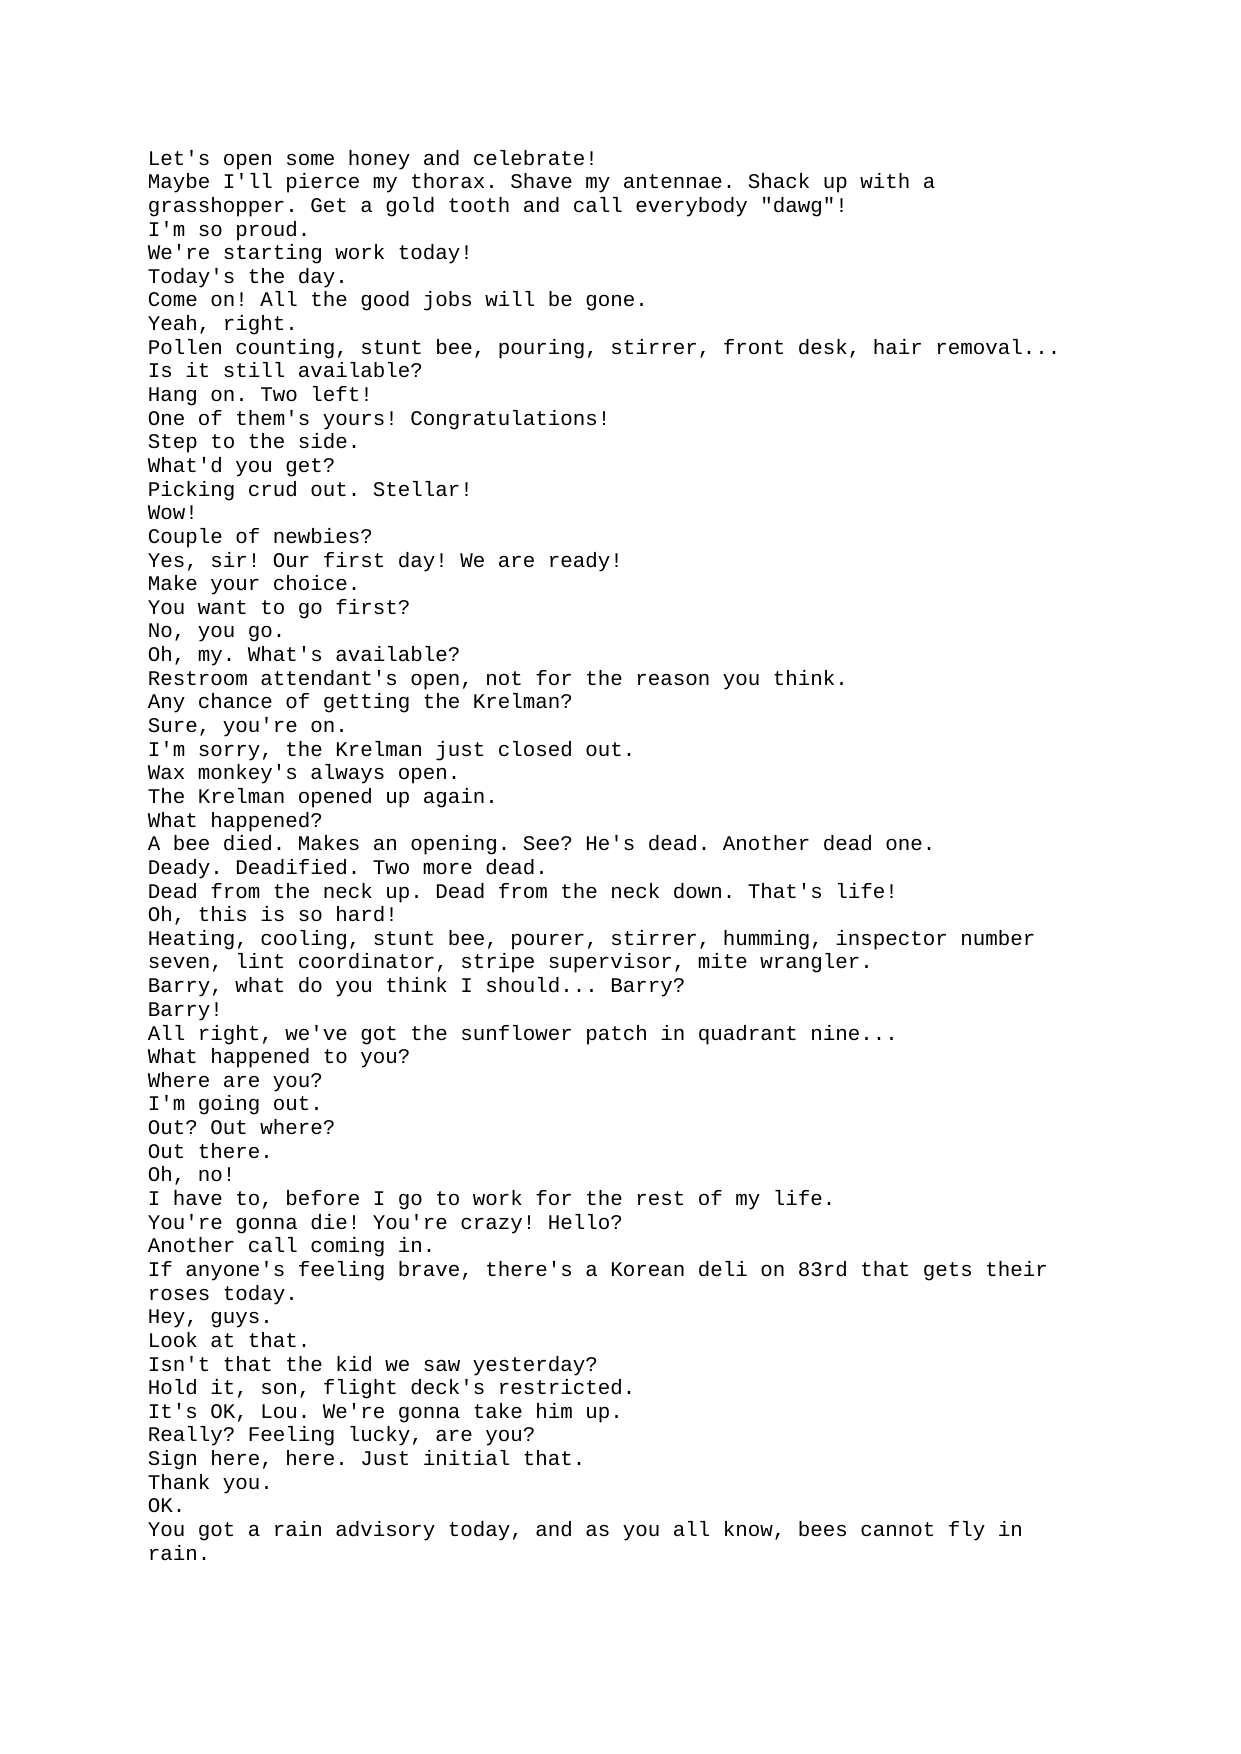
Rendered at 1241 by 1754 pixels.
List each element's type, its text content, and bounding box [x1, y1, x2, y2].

text You got a rain advisory today, and as you all know, bees cannot fly in rain. [148, 1519, 1093, 1566]
text Yeah, right. [148, 313, 1093, 337]
text What happened to you? [148, 1046, 1093, 1070]
text Is it still available? [148, 360, 1093, 384]
text Another call coming in. [148, 1235, 1093, 1259]
text Hey, guys. [148, 1306, 1093, 1330]
text Wax monkey's always open. [148, 762, 1093, 786]
text We're starting work today! [148, 242, 1093, 266]
text Yes, sir! Our first day! We are ready! [148, 549, 1093, 573]
text Heating, cooling, stunt bee, pourer, stirrer, humming, inspector number seven, lint coordinator, stripe supervisor, mite wrangler. [148, 928, 1093, 975]
text Couple of newbies? [148, 526, 1093, 549]
text Pollen counting, stunt bee, pouring, stirrer, front desk, hair removal... [148, 337, 1093, 360]
text Deady. Deadified. Two more dead. [148, 857, 1093, 881]
text OK. [148, 1495, 1093, 1519]
text Hang on. Two left! [148, 384, 1093, 408]
text Let's open some honey and celebrate! [148, 148, 1093, 171]
text One of them's yours! Congratulations! [148, 408, 1093, 431]
text Look at that. [148, 1330, 1093, 1353]
text It's OK, Lou. We're gonna take him up. [148, 1401, 1093, 1424]
text A bee died. Makes an opening. See? He's dead. Another dead one. [148, 833, 1093, 857]
text I'm so proud. [148, 218, 1093, 242]
text You want to go first? [148, 597, 1093, 621]
text Sign here, here. Just initial that. [148, 1448, 1093, 1472]
text Come on! All the good jobs will be gone. [148, 289, 1093, 313]
text Really? Feeling lucky, are you? [148, 1424, 1093, 1448]
text Wow! [148, 502, 1093, 526]
text Isn't that the kid we saw yesterday? [148, 1353, 1093, 1377]
text The Krelman opened up again. [148, 786, 1093, 810]
text What happened? [148, 810, 1093, 833]
text What'd you get? [148, 455, 1093, 479]
text Hold it, son, flight deck's restricted. [148, 1377, 1093, 1401]
text I'm sorry, the Krelman just closed out. [148, 739, 1093, 762]
text Oh, this is so hard! [148, 904, 1093, 928]
text No, you go. [148, 621, 1093, 644]
text Sure, you're on. [148, 715, 1093, 739]
text Picking crud out. Stellar! [148, 479, 1093, 502]
text Oh, no! [148, 1164, 1093, 1188]
text Barry, what do you think I should... Barry? [148, 975, 1093, 999]
text Barry! [148, 999, 1093, 1022]
text You're gonna die! You're crazy! Hello? [148, 1212, 1093, 1235]
text Oh, my. What's available? [148, 644, 1093, 668]
text Any chance of getting the Krelman? [148, 691, 1093, 715]
text Where are you? [148, 1070, 1093, 1093]
text Make your choice. [148, 573, 1093, 597]
text Out there. [148, 1141, 1093, 1164]
text If anyone's feeling brave, there's a Korean deli on 83rd that gets their roses today. [148, 1259, 1093, 1306]
text Restroom attendant's open, not for the reason you think. [148, 668, 1093, 691]
text Maybe I'll pierce my thorax. Shave my antennae. Shack up with a grasshopper. Get a gold tooth and call everybody "dawg"! [148, 171, 1093, 218]
text All right, we've got the sunflower patch in quadrant nine... [148, 1022, 1093, 1046]
text Dead from the neck up. Dead from the neck down. That's life! [148, 881, 1093, 904]
text Out? Out where? [148, 1117, 1093, 1141]
text I'm going out. [148, 1093, 1093, 1117]
text Today's the day. [148, 266, 1093, 289]
text I have to, before I go to work for the rest of my life. [148, 1188, 1093, 1212]
text Thank you. [148, 1472, 1093, 1495]
text Step to the side. [148, 431, 1093, 455]
